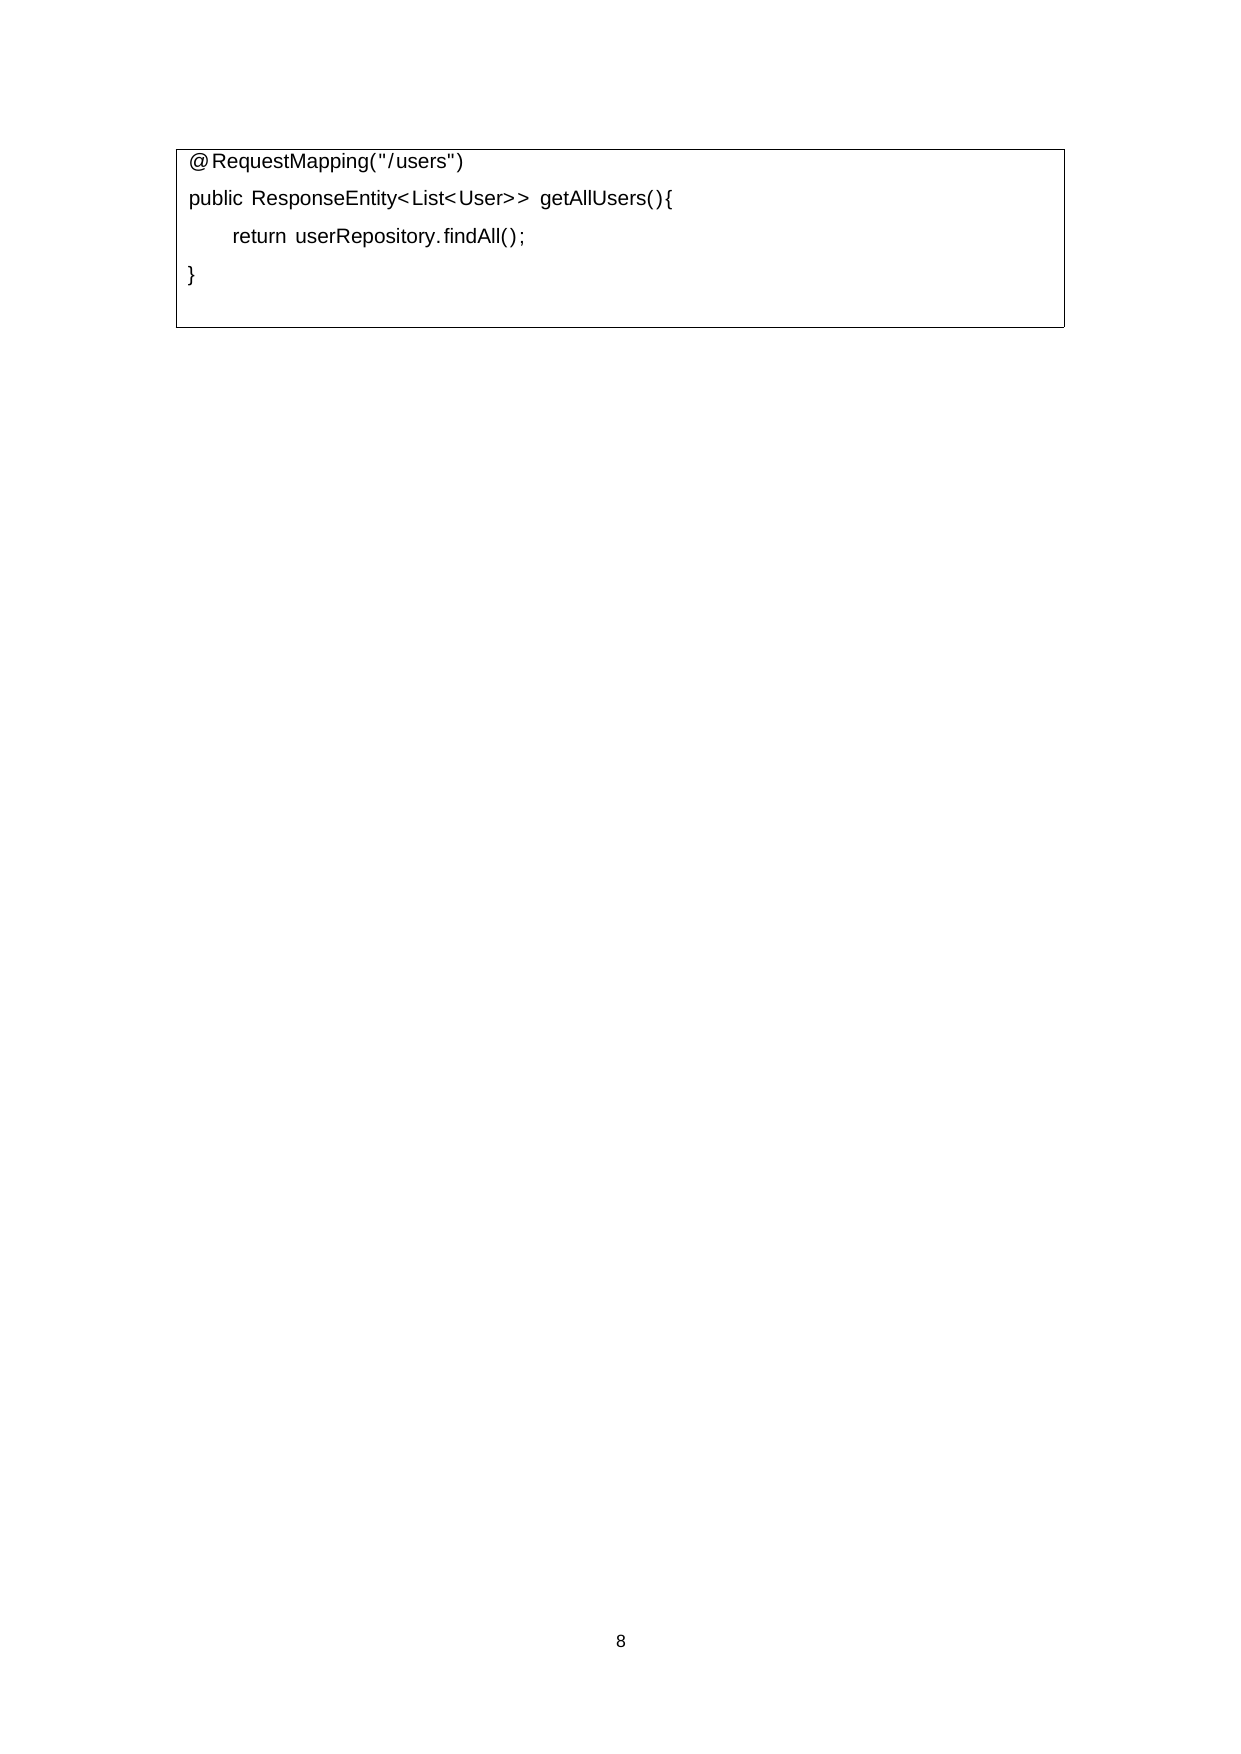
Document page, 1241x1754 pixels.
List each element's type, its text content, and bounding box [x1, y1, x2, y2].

table_header @RequestMapping("/users") public ResponseEntity<List<User>> getAllUsers(){ return userRepository.findAll(); } [177, 150, 1064, 327]
